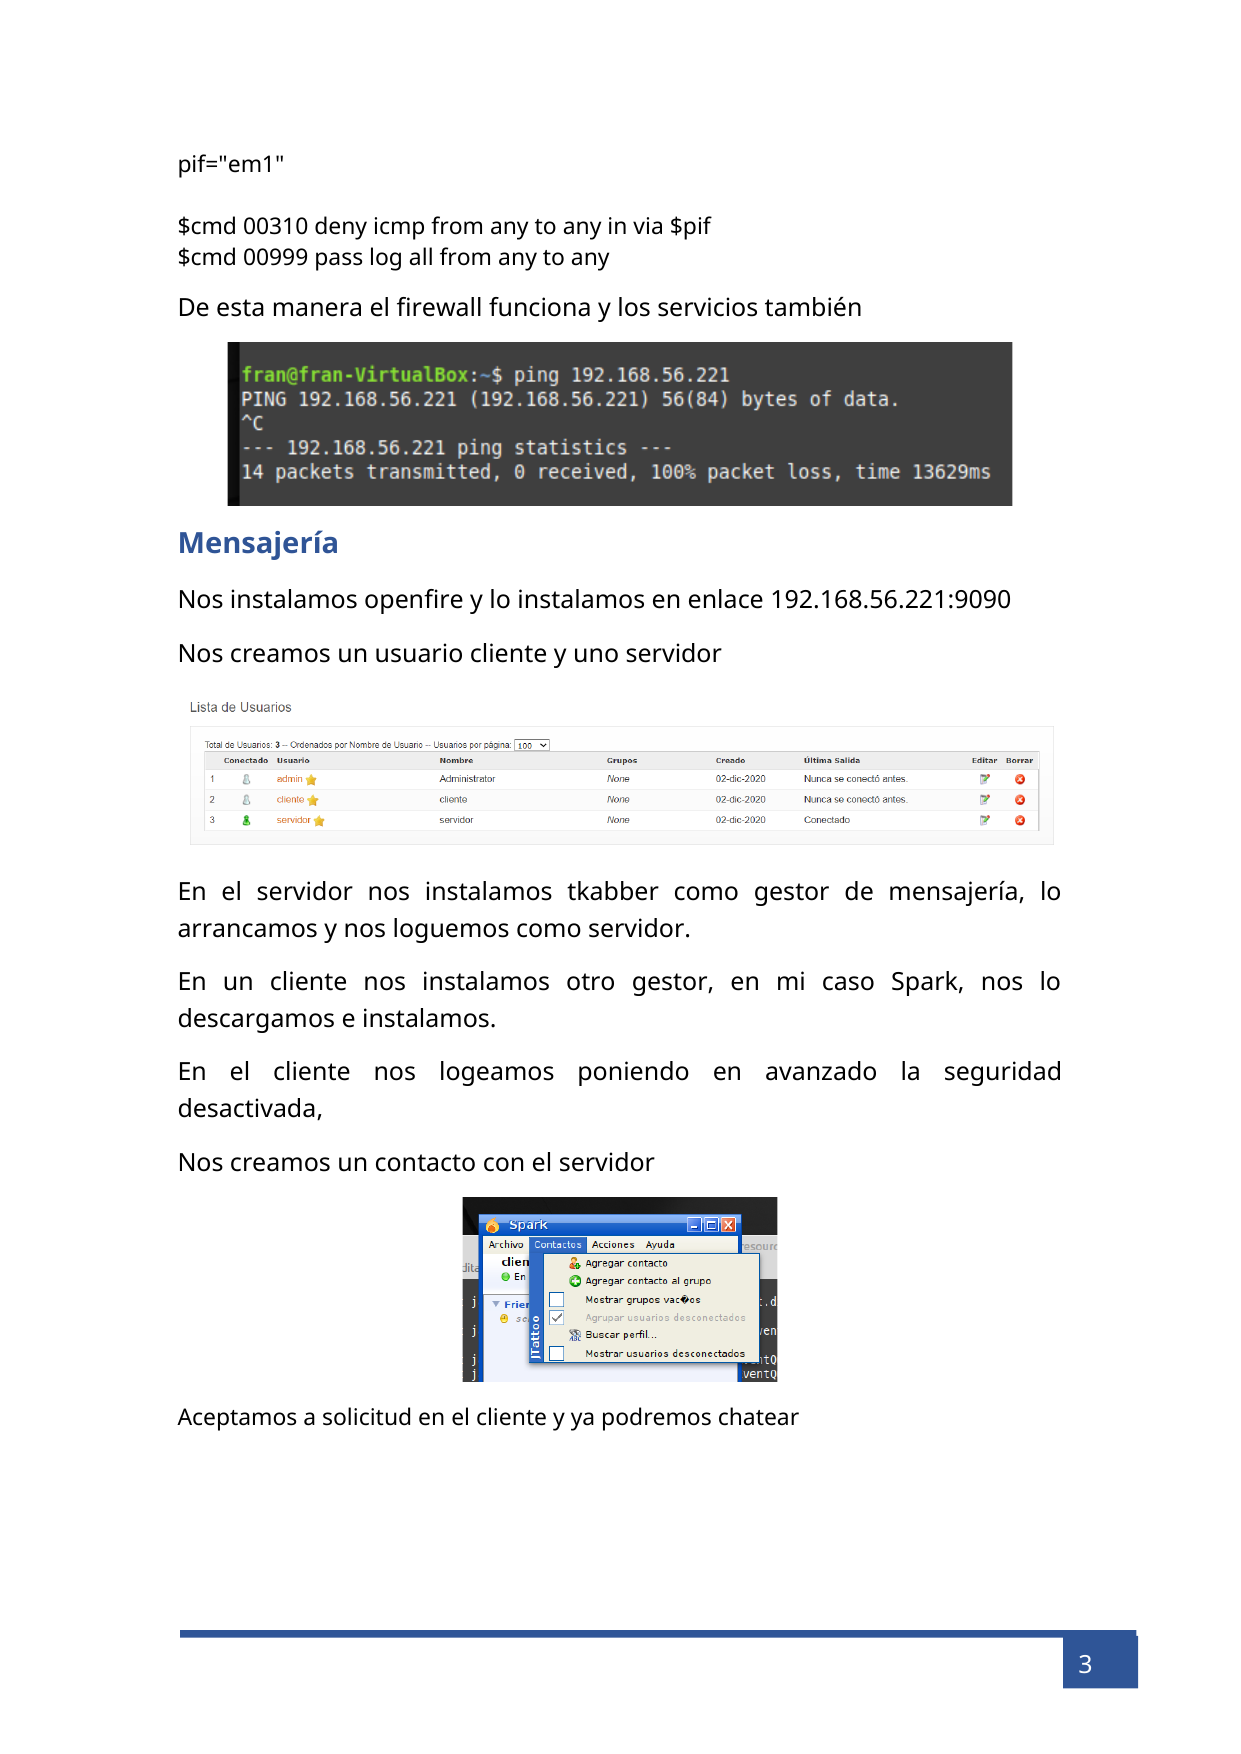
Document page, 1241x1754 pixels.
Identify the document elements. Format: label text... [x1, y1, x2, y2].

text En el cliente nos logeamos poniendo en avanzado la seguridad desactivada, [177, 1054, 1063, 1125]
text Aceptamos a solicitud en el cliente y ya podremos chatear [177, 1401, 1063, 1432]
text pif="em1" [177, 148, 1063, 179]
text En un cliente nos instalamos otro gestor, en mi caso Spark, nos lo descargamos e instalamos. [177, 964, 1063, 1035]
text En el servidor nos instalamos tkabber como gestor de mensajería, lo arrancamos y nos loguemos como servidor. [177, 874, 1063, 944]
text $cmd 00999 pass log all from any to any [177, 241, 1063, 273]
picture [177, 688, 1063, 855]
text Nos instalamos openfire y lo instalamos en enlace 192.168.56.221:9090 [177, 582, 1063, 616]
text Nos creamos un contacto con el servidor [177, 1144, 1063, 1178]
text Nos creamos un usuario cliente y uno servidor [177, 636, 1063, 669]
text De esta manera el firewall funciona y los servicios también [177, 289, 1063, 323]
subtitle Mensajería [177, 523, 1063, 562]
text $cmd 00310 deny icmp from any to any in via $pif [177, 210, 1063, 241]
picture [227, 342, 1013, 506]
picture [462, 1197, 778, 1382]
